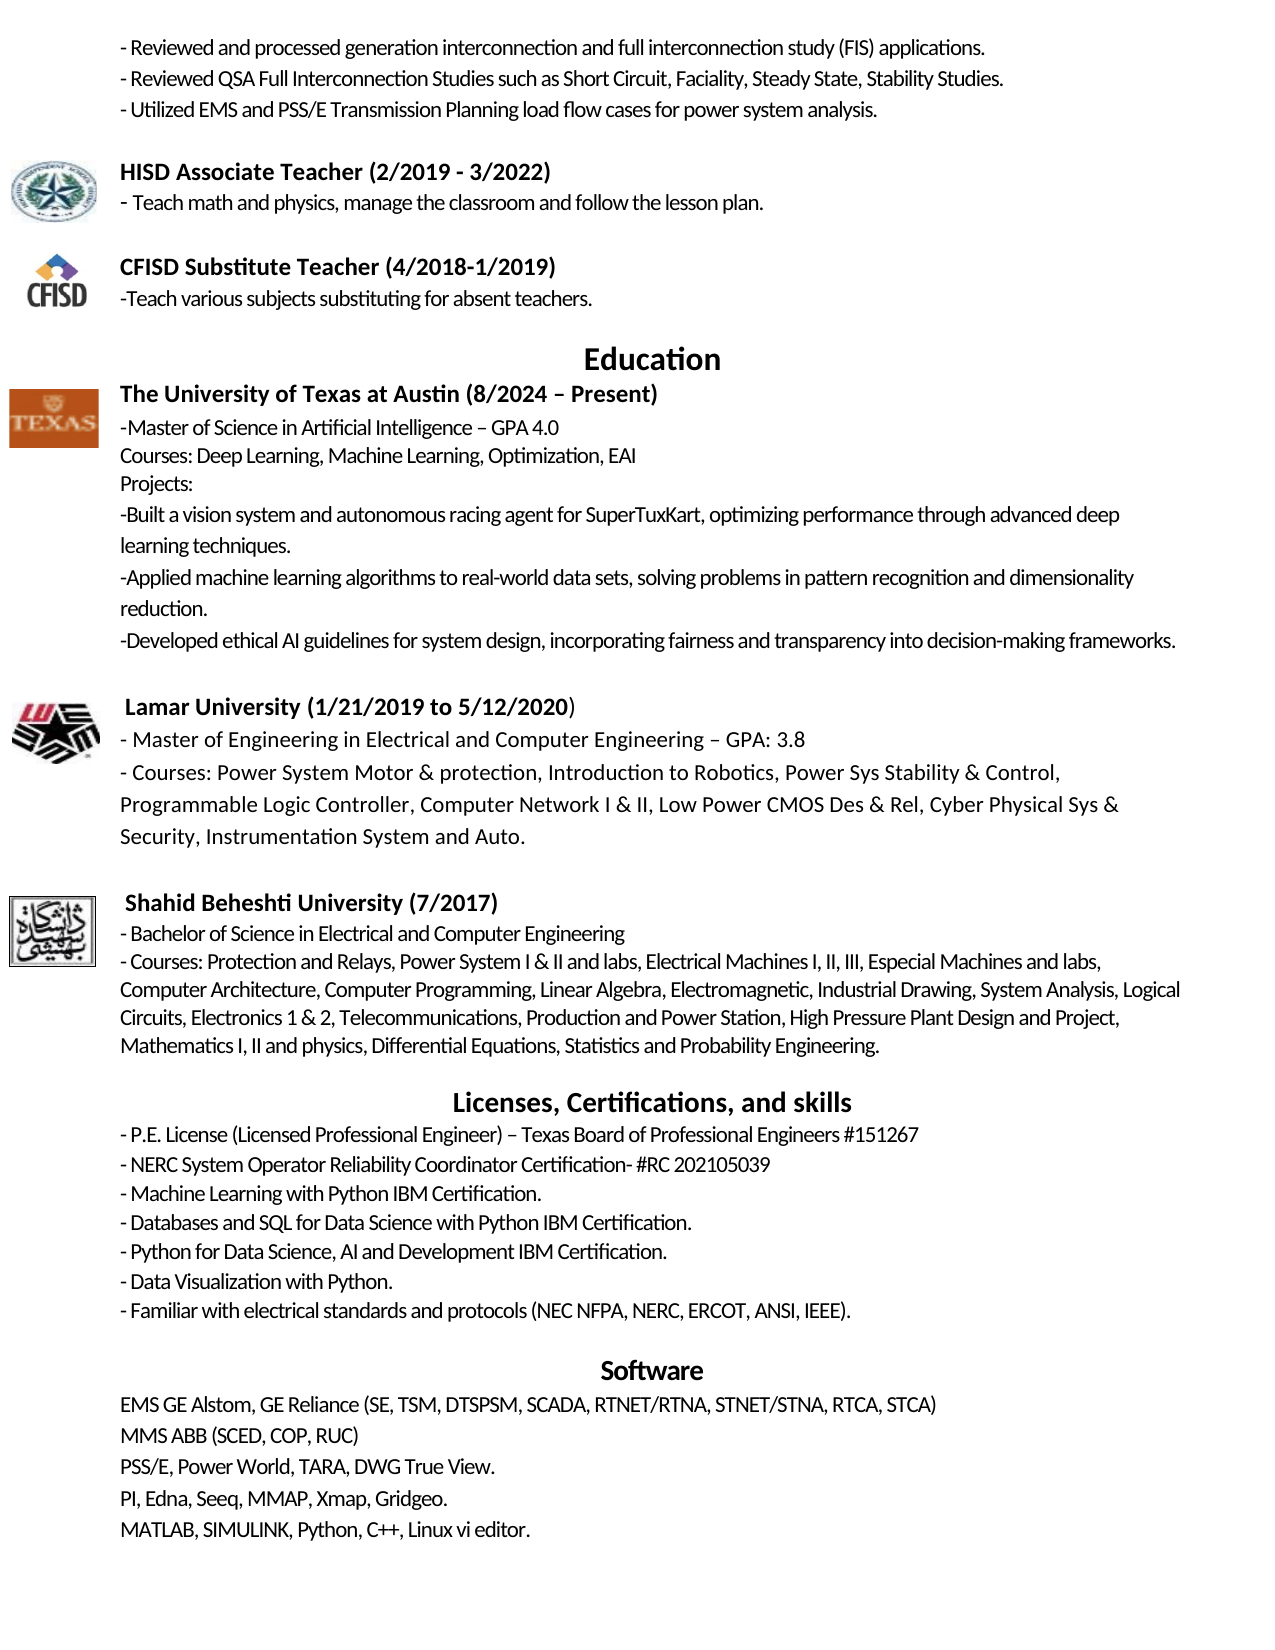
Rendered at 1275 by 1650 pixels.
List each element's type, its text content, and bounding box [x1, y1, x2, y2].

text PI, Edna, Seeq, MMAP, Xmap, Gridgeo. [120, 1481, 1185, 1512]
subtitle -Master of Science in Artificial Intelligence – GPA 4.0 [120, 409, 1185, 442]
text - Databases and SQL for Data Science with Python IBM Certification. [120, 1208, 1185, 1236]
text -Applied machine learning algorithms to real-world data sets, solving problems in pattern recognition and dimensionality reduction. [120, 560, 1185, 623]
picture [10, 897, 95, 966]
picture [9, 160, 97, 221]
text Courses: Deep Learning, Machine Learning, Optimization, EAI [120, 442, 1185, 469]
text -Teach various subjects substituting for absent teachers. [120, 281, 1185, 313]
text - Machine Learning with Python IBM Certification. [120, 1179, 1185, 1207]
text EMS GE Alstom, GE Reliance (SE, TSM, DTSPSM, SCADA, RTNET/RTNA, STNET/STNA, RTCA, STCA) [120, 1387, 1185, 1418]
text -Developed ethical AI guidelines for system design, incorporating fairness and transparency into decision-making frameworks. [120, 623, 1185, 654]
subtitle HISD Associate Teacher (2/2019 - 3/2022) [120, 155, 1185, 187]
text - P.E. License (Licensed Professional Engineer) – Texas Board of Professional Engineers #151267 [120, 1120, 1185, 1148]
text - Teach math and physics, manage the classroom and follow the lesson plan. [120, 187, 1185, 217]
picture [9, 389, 99, 448]
text - NERC System Operator Reliability Coordinator Certification- #RC 202105039 [120, 1150, 1185, 1178]
text PSS/E, Power World, TARA, DWG True View. [120, 1450, 1185, 1481]
subtitle - Master of Engineering in Electrical and Computer Engineering – GPA: 3.8 [120, 722, 1185, 754]
subtitle Licenses, Certifications, and skills [120, 1087, 1185, 1119]
text -Built a vision system and autonomous racing agent for SuperTuxKart, optimizing performance through advanced deep learning techniques. [120, 498, 1185, 560]
text - Courses: Protection and Relays, Power System I & II and labs, Electrical Machines I, II, III, Especial Machines and labs, Computer Architecture, Computer Programming, Linear Algebra, Electromagnetic, Industrial Drawing, System Analysis, Logical Circuits, Electronics 1 & 2, Telecommunications, Production and Power Station, High Pressure Plant Design and Project, Mathematics I, II and physics, Differential Equations, Statistics and Probability Engineering. [120, 947, 1185, 1059]
text Lamar University (1/21/2019 to 5/12/2020) [120, 687, 1185, 722]
text - Utilized EMS and PSS/E Transmission Planning load flow cases for power system analysis. [120, 93, 1185, 124]
text - Reviewed and processed generation interconnection and full interconnection study (FIS) applications. [120, 30, 1185, 61]
text Projects: [120, 469, 1185, 498]
text MATLAB, SIMULINK, Python, C++, Linux vi editor. [120, 1512, 1185, 1544]
text - Bachelor of Science in Electrical and Computer Engineering [120, 919, 1185, 947]
subtitle The University of Texas at Austin (8/2024 – Present) [120, 377, 1185, 409]
text MMS ABB (SCED, COP, RUC) [120, 1418, 1185, 1450]
subtitle Education [120, 345, 1185, 377]
subtitle CFISD Substitute Teacher (4/2018-1/2019) [120, 249, 1185, 281]
text - Familiar with electrical standards and protocols (NEC NFPA, NERC, ERCOT, ANSI, IEEE). [120, 1296, 1185, 1324]
text Software [120, 1356, 1185, 1387]
picture [9, 249, 95, 308]
text - Reviewed QSA Full Interconnection Studies such as Short Circuit, Faciality, Steady State, Stability Studies. [120, 61, 1185, 93]
text - Python for Data Science, AI and Development IBM Certification. [120, 1237, 1185, 1266]
subtitle - Courses: Power System Motor & protection, Introduction to Robotics, Power Sys Stability & Control, Programmable Logic Controller, Computer Network I & II, Low Power CMOS Des & Rel, Cyber Physical Sys & Security, Instrumentation System and Auto. [120, 754, 1185, 851]
text - Data Visualization with Python. [120, 1267, 1185, 1295]
text Shahid Beheshti University (7/2017) [120, 882, 1185, 919]
picture [10, 702, 100, 763]
